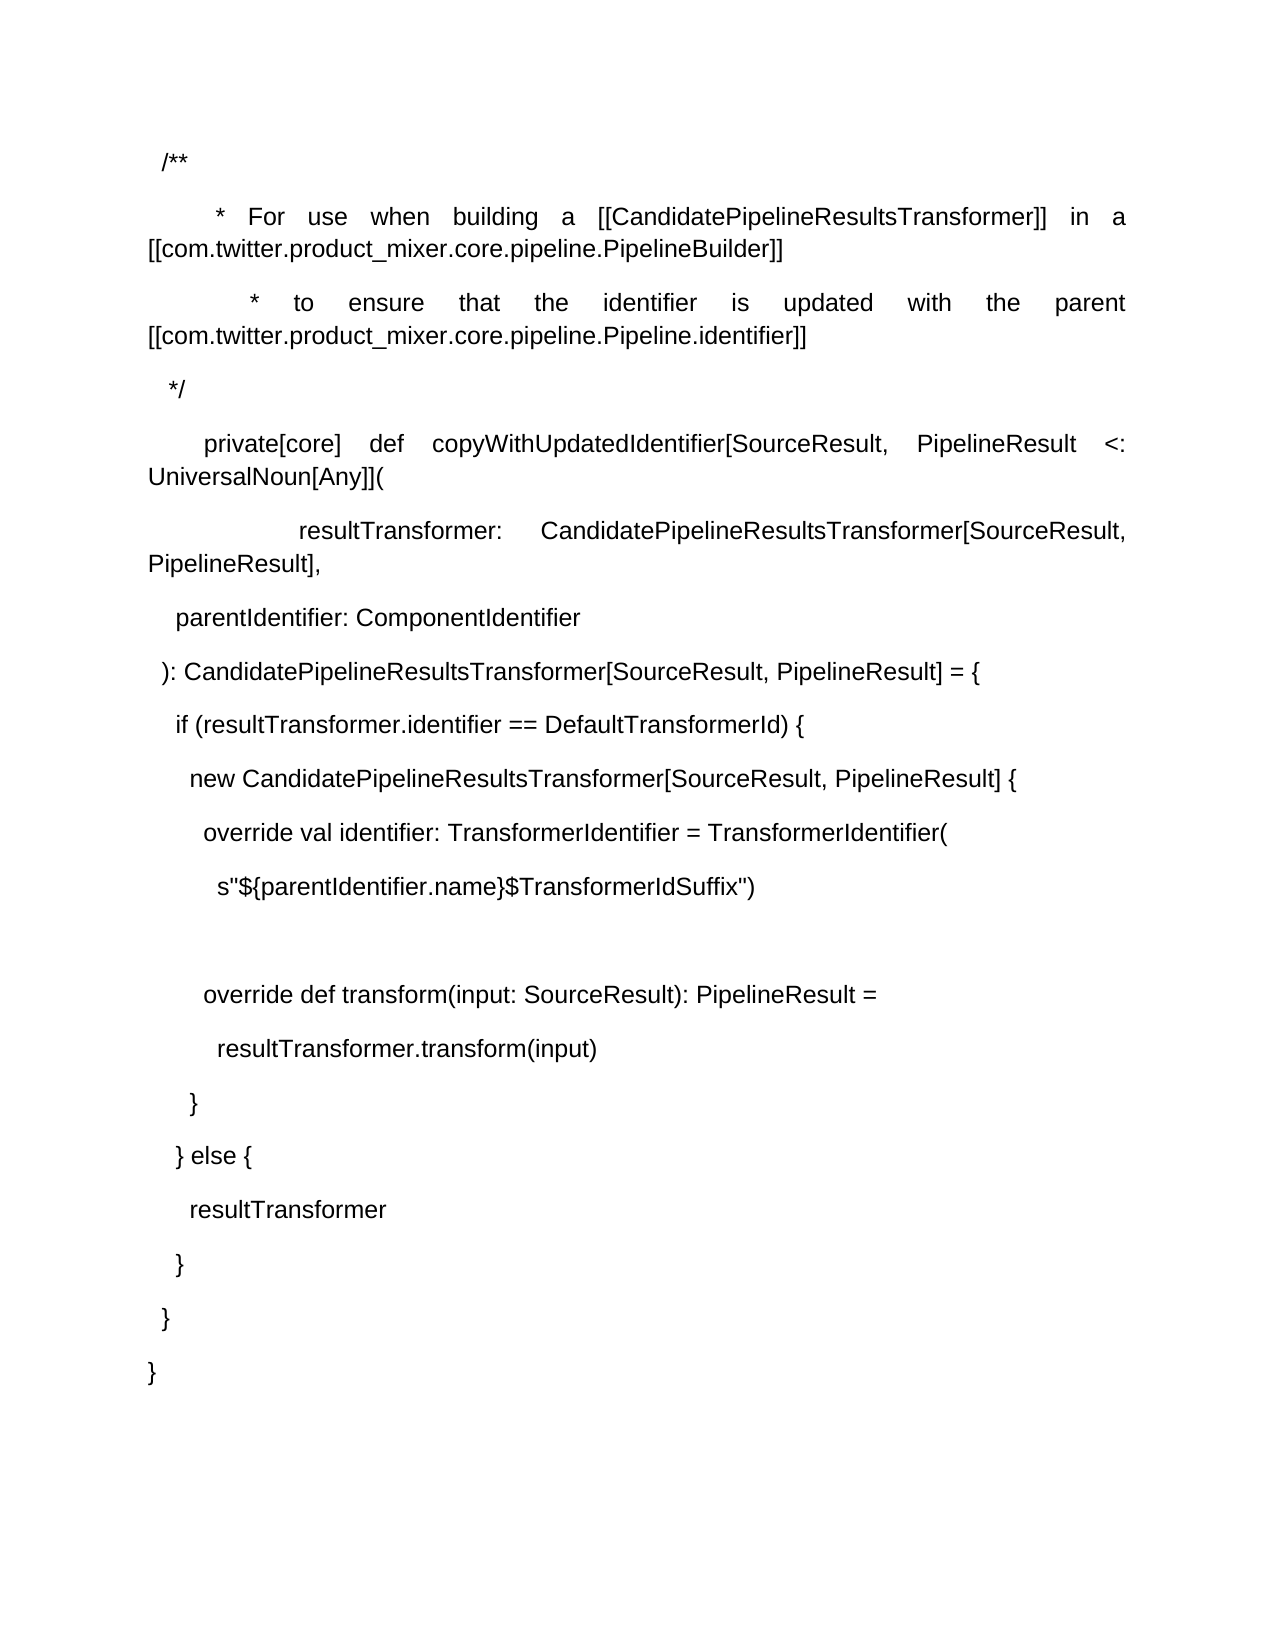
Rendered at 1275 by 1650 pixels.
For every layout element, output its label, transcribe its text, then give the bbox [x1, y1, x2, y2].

text resultTransformer [148, 1195, 1127, 1224]
text parentIdentifier: ComponentIdentifier [148, 603, 1127, 632]
text * to ensure that the identifier is updated with the parent [[com.twitter.product_mixer.core.pipeline.Pipeline.identifier]] [148, 288, 1127, 350]
text /** [148, 148, 1127, 176]
text override def transform(input: SourceResult): PipelineResult = [148, 980, 1127, 1008]
text resultTransformer.transform(input) [148, 1034, 1127, 1062]
text if (resultTransformer.identifier == DefaultTransformerId) { [148, 711, 1127, 739]
text s"${parentIdentifier.name}$TransformerIdSuffix") [148, 872, 1127, 901]
text resultTransformer: CandidatePipelineResultsTransformer[SourceResult, PipelineResult], [148, 516, 1127, 578]
text } [148, 1303, 1127, 1332]
text } [148, 1357, 1127, 1386]
text override val identifier: TransformerIdentifier = TransformerIdentifier( [148, 818, 1127, 847]
text new CandidatePipelineResultsTransformer[SourceResult, PipelineResult] { [148, 764, 1127, 793]
text } else { [148, 1141, 1127, 1170]
text */ [148, 375, 1127, 404]
text } [148, 1249, 1127, 1278]
text private[core] def copyWithUpdatedIdentifier[SourceResult, PipelineResult <: UniversalNoun[Any]]( [148, 429, 1127, 491]
text } [148, 1087, 1127, 1116]
text ): CandidatePipelineResultsTransformer[SourceResult, PipelineResult] = { [148, 657, 1127, 685]
text * For use when building a [[CandidatePipelineResultsTransformer]] in a [[com.twitter.product_mixer.core.pipeline.PipelineBuilder]] [148, 201, 1127, 263]
